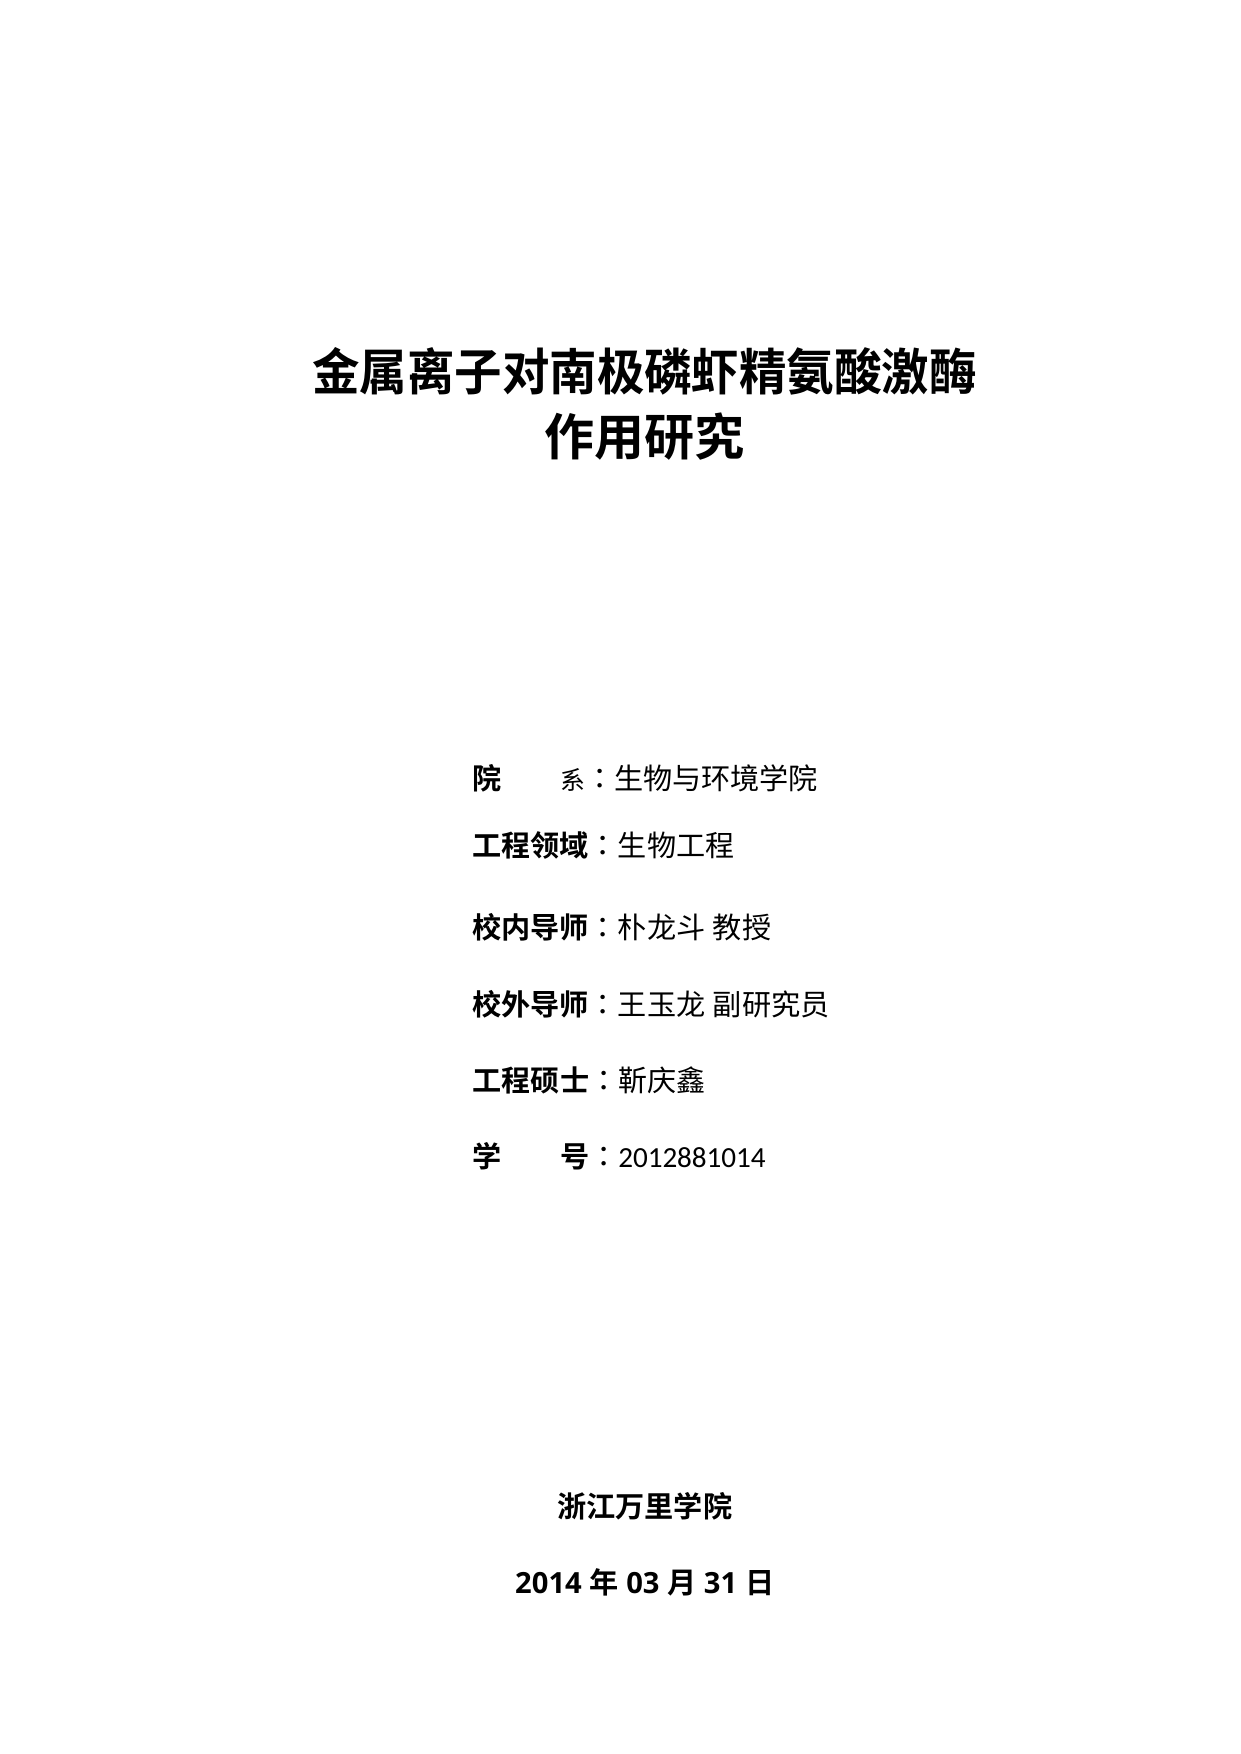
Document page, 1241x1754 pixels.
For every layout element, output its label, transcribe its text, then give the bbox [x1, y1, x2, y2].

text 浙江万里学院 [308, 1478, 980, 1526]
text 院 系：生物与环境学院 工程领域：生物工程 [472, 758, 823, 865]
text 校内导师：朴龙斗 教授 [472, 899, 1065, 947]
text 工程硕士：靳庆鑫 [198, 1051, 980, 1100]
text 金属离子对南极磷虾精氨酸激酶作用研究 [308, 337, 980, 470]
text 2014 年 03 月 31 日 [308, 1554, 980, 1602]
text 学 号：2012881014 [472, 1127, 1065, 1176]
text 校外导师：王玉龙 副研究员 [472, 975, 1065, 1023]
